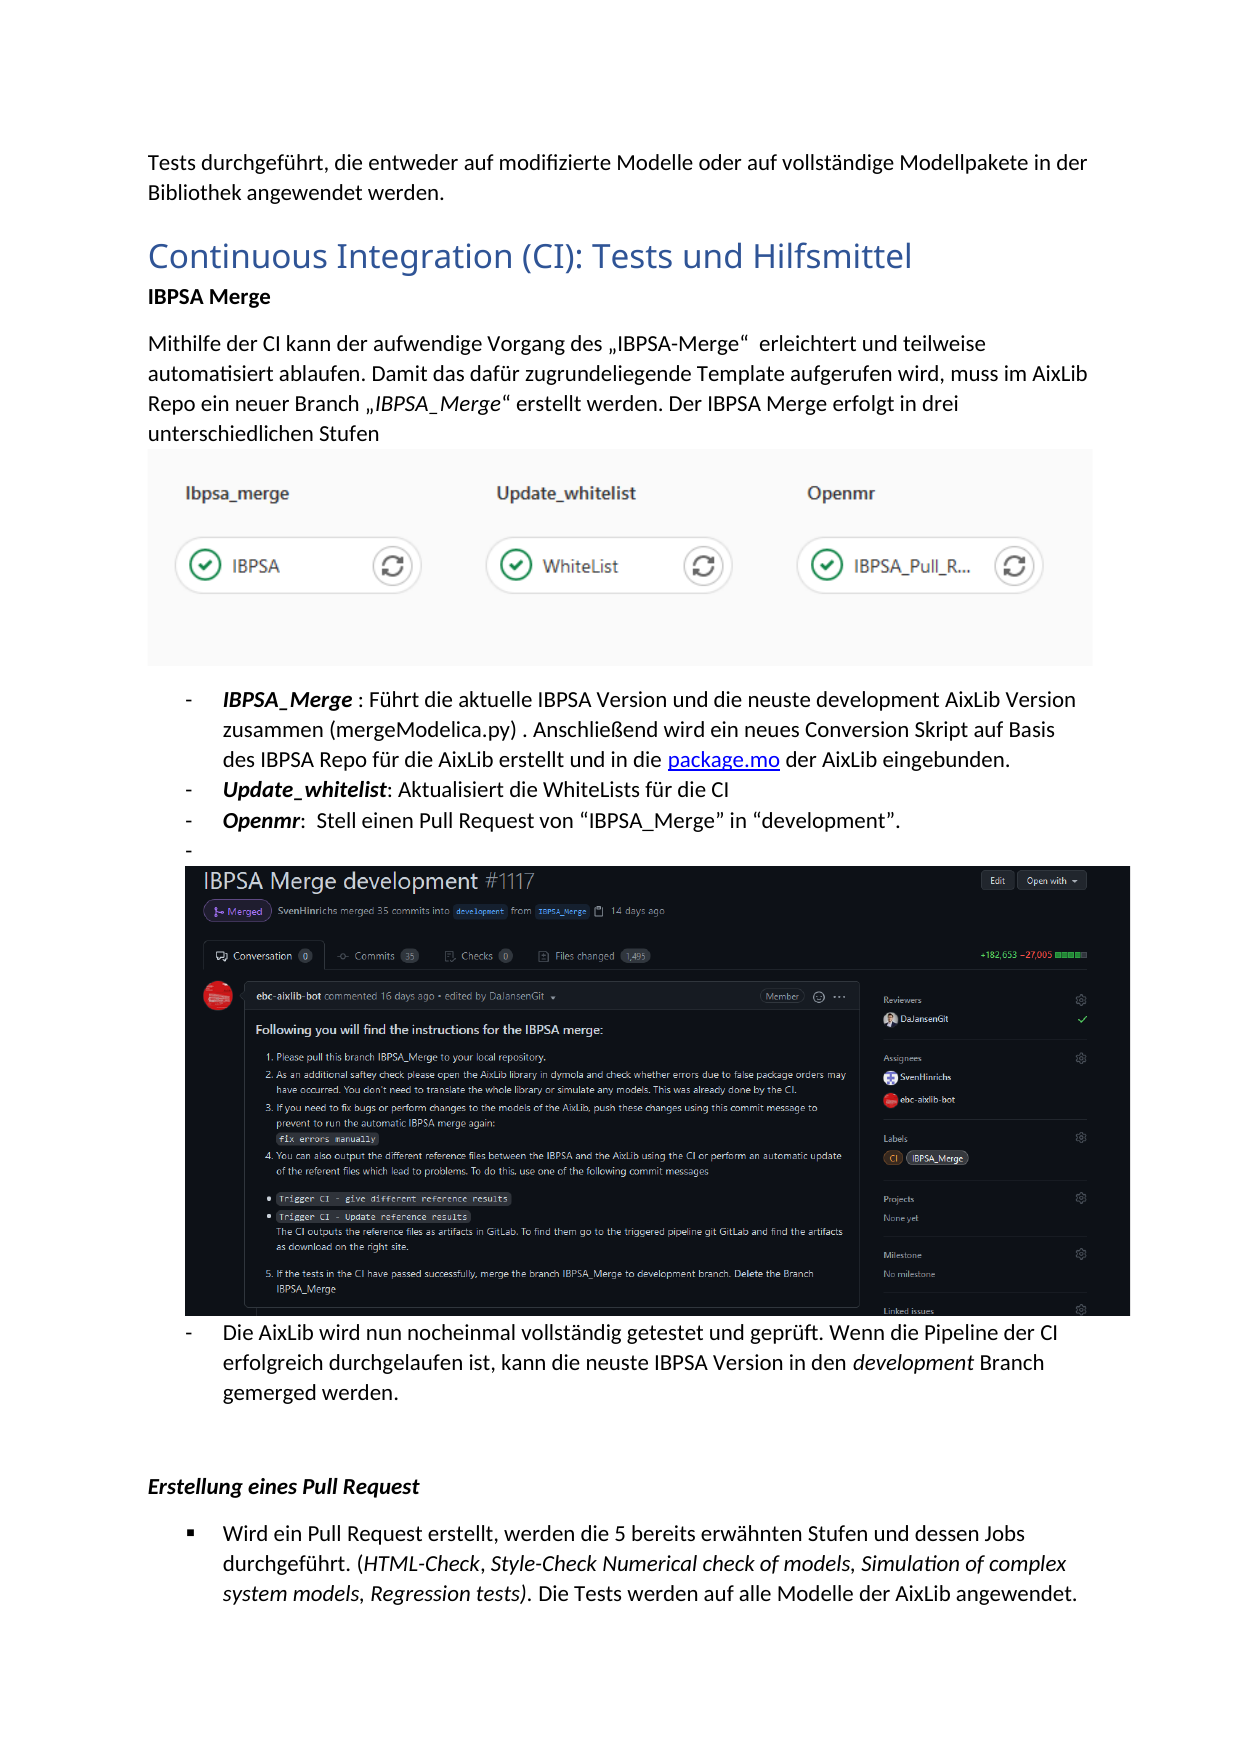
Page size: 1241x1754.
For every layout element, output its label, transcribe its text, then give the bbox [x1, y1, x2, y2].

list Openmr: Stell einen Pull Request von “IBPSA_Merge” in “development”. [185, 806, 1093, 834]
text Erstellung eines Pull Request [148, 1472, 1093, 1500]
text IBPSA Merge [148, 282, 1093, 310]
subtitle Continuous Integration (CI): Tests und Hilfsmittel [148, 233, 1093, 278]
picture [185, 866, 1130, 1316]
list Update_whitelist: Aktualisiert die WhiteLists für die CI [185, 776, 1093, 803]
list IBPSA_Merge : Führt die aktuelle IBPSA Version und die neuste development AixLib Version zusammen (mergeModelica.py) . Anschließend wird ein neues Conversion Skript auf Basis des IBPSA Repo für die AixLib erstellt und in die package.mo der AixLib eingebunden. [185, 685, 1093, 773]
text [148, 148, 1093, 206]
picture [147, 449, 1093, 666]
list Die AixLib wird nun nocheinmal vollständig getestet und geprüft. Wenn die Pipeline der CI erfolgreich durchgelaufen ist, kann die neuste IBPSA Version in den development Branch gemerged werden. [185, 1318, 1093, 1406]
text Mithilfe der CI kann der aufwendige Vorgang des „IBPSA-Merge“ erleichtert und teilweise automatisiert ablaufen. Damit das dafür zugrundeliegende Template aufgerufen wird, muss im AixLib Repo ein neuer Branch „IBPSA_Merge“ erstellt werden. Der IBPSA Merge erfolgt in drei unterschiedlichen Stufen [148, 329, 1093, 449]
list Wird ein Pull Request erstellt, werden die 5 bereits erwähnten Stufen und dessen Jobs durchgeführt. (HTML-Check, Style-Check Numerical check of models, Simulation of complex system models, Regression tests). Die Tests werden auf alle Modelle der AixLib angewendet. [185, 1519, 1093, 1607]
